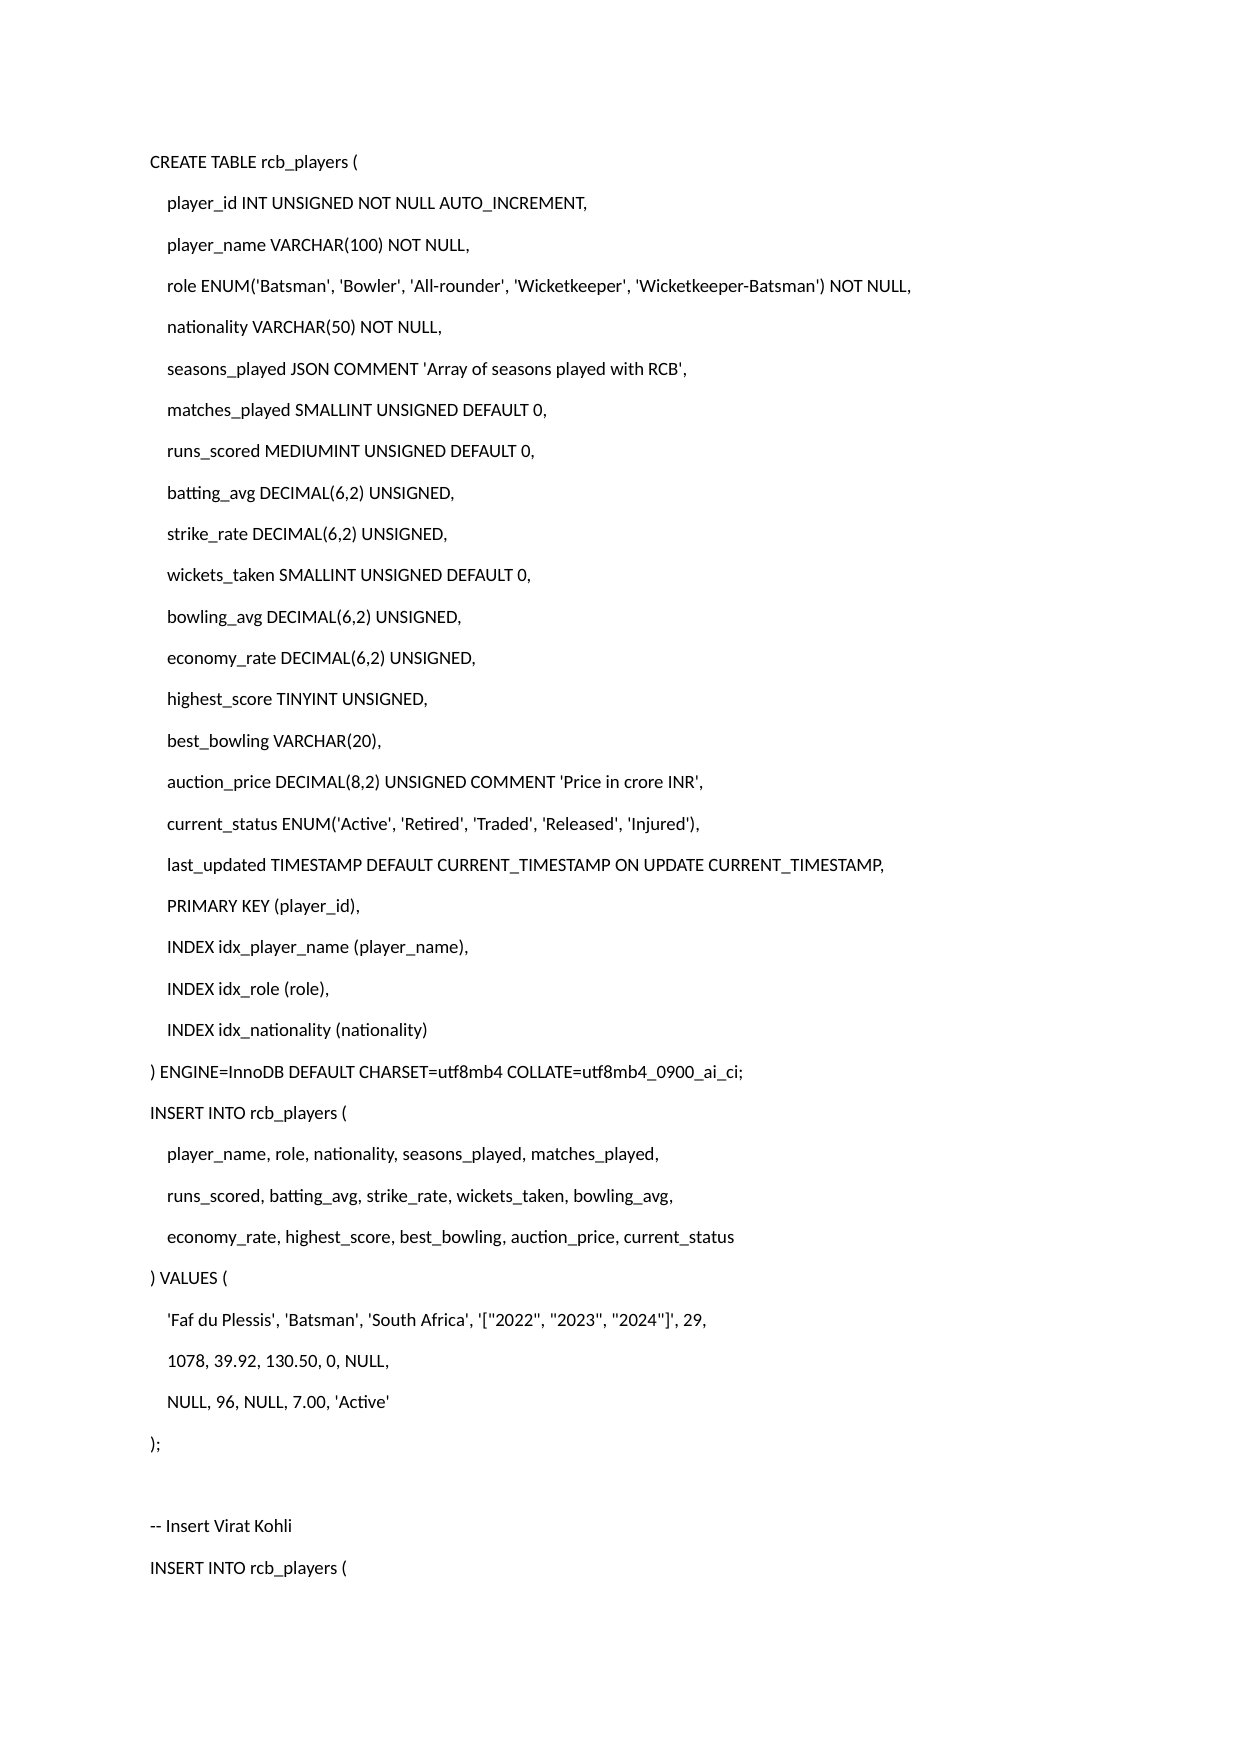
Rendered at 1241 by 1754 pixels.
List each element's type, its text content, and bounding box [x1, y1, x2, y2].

text INSERT INTO rcb_players ( [150, 1556, 1090, 1579]
text -- Insert Virat Kohli [150, 1515, 1090, 1538]
text INSERT INTO rcb_players ( [150, 1101, 1090, 1124]
text 'Faf du Plessis', 'Batsman', 'South Africa', '["2022", "2023", "2024"]', 29, [150, 1308, 1090, 1331]
text CREATE TABLE rcb_players ( [150, 150, 1090, 173]
text runs_scored MEDIUMINT UNSIGNED DEFAULT 0, [150, 439, 1090, 462]
text highest_score TINYINT UNSIGNED, [150, 688, 1090, 711]
text last_updated TIMESTAMP DEFAULT CURRENT_TIMESTAMP ON UPDATE CURRENT_TIMESTAMP, [150, 853, 1090, 876]
text ) VALUES ( [150, 1267, 1090, 1289]
text economy_rate, highest_score, best_bowling, auction_price, current_status [150, 1225, 1090, 1248]
text ) ENGINE=InnoDB DEFAULT CHARSET=utf8mb4 COLLATE=utf8mb4_0900_ai_ci; [150, 1060, 1090, 1083]
text nationality VARCHAR(50) NOT NULL, [150, 315, 1090, 338]
text wickets_taken SMALLINT UNSIGNED DEFAULT 0, [150, 563, 1090, 586]
text INDEX idx_role (role), [150, 977, 1090, 1000]
text bowling_avg DECIMAL(6,2) UNSIGNED, [150, 605, 1090, 628]
text runs_scored, batting_avg, strike_rate, wickets_taken, bowling_avg, [150, 1184, 1090, 1207]
text PRIMARY KEY (player_id), [150, 894, 1090, 917]
text INDEX idx_nationality (nationality) [150, 1018, 1090, 1041]
text seasons_played JSON COMMENT 'Array of seasons played with RCB', [150, 357, 1090, 380]
text best_bowling VARCHAR(20), [150, 729, 1090, 752]
text batting_avg DECIMAL(6,2) UNSIGNED, [150, 481, 1090, 504]
text role ENUM('Batsman', 'Bowler', 'All-rounder', 'Wicketkeeper', 'Wicketkeeper-Batsman') NOT NULL, [150, 274, 1090, 297]
text ); [150, 1432, 1090, 1455]
text player_id INT UNSIGNED NOT NULL AUTO_INCREMENT, [150, 191, 1090, 214]
text player_name VARCHAR(100) NOT NULL, [150, 233, 1090, 256]
text 1078, 39.92, 130.50, 0, NULL, [150, 1349, 1090, 1372]
text economy_rate DECIMAL(6,2) UNSIGNED, [150, 646, 1090, 669]
text auction_price DECIMAL(8,2) UNSIGNED COMMENT 'Price in crore INR', [150, 770, 1090, 793]
text player_name, role, nationality, seasons_played, matches_played, [150, 1142, 1090, 1165]
text strike_rate DECIMAL(6,2) UNSIGNED, [150, 522, 1090, 545]
text current_status ENUM('Active', 'Retired', 'Traded', 'Released', 'Injured'), [150, 812, 1090, 834]
text NULL, 96, NULL, 7.00, 'Active' [150, 1391, 1090, 1413]
text INDEX idx_player_name (player_name), [150, 936, 1090, 959]
text matches_played SMALLINT UNSIGNED DEFAULT 0, [150, 398, 1090, 421]
